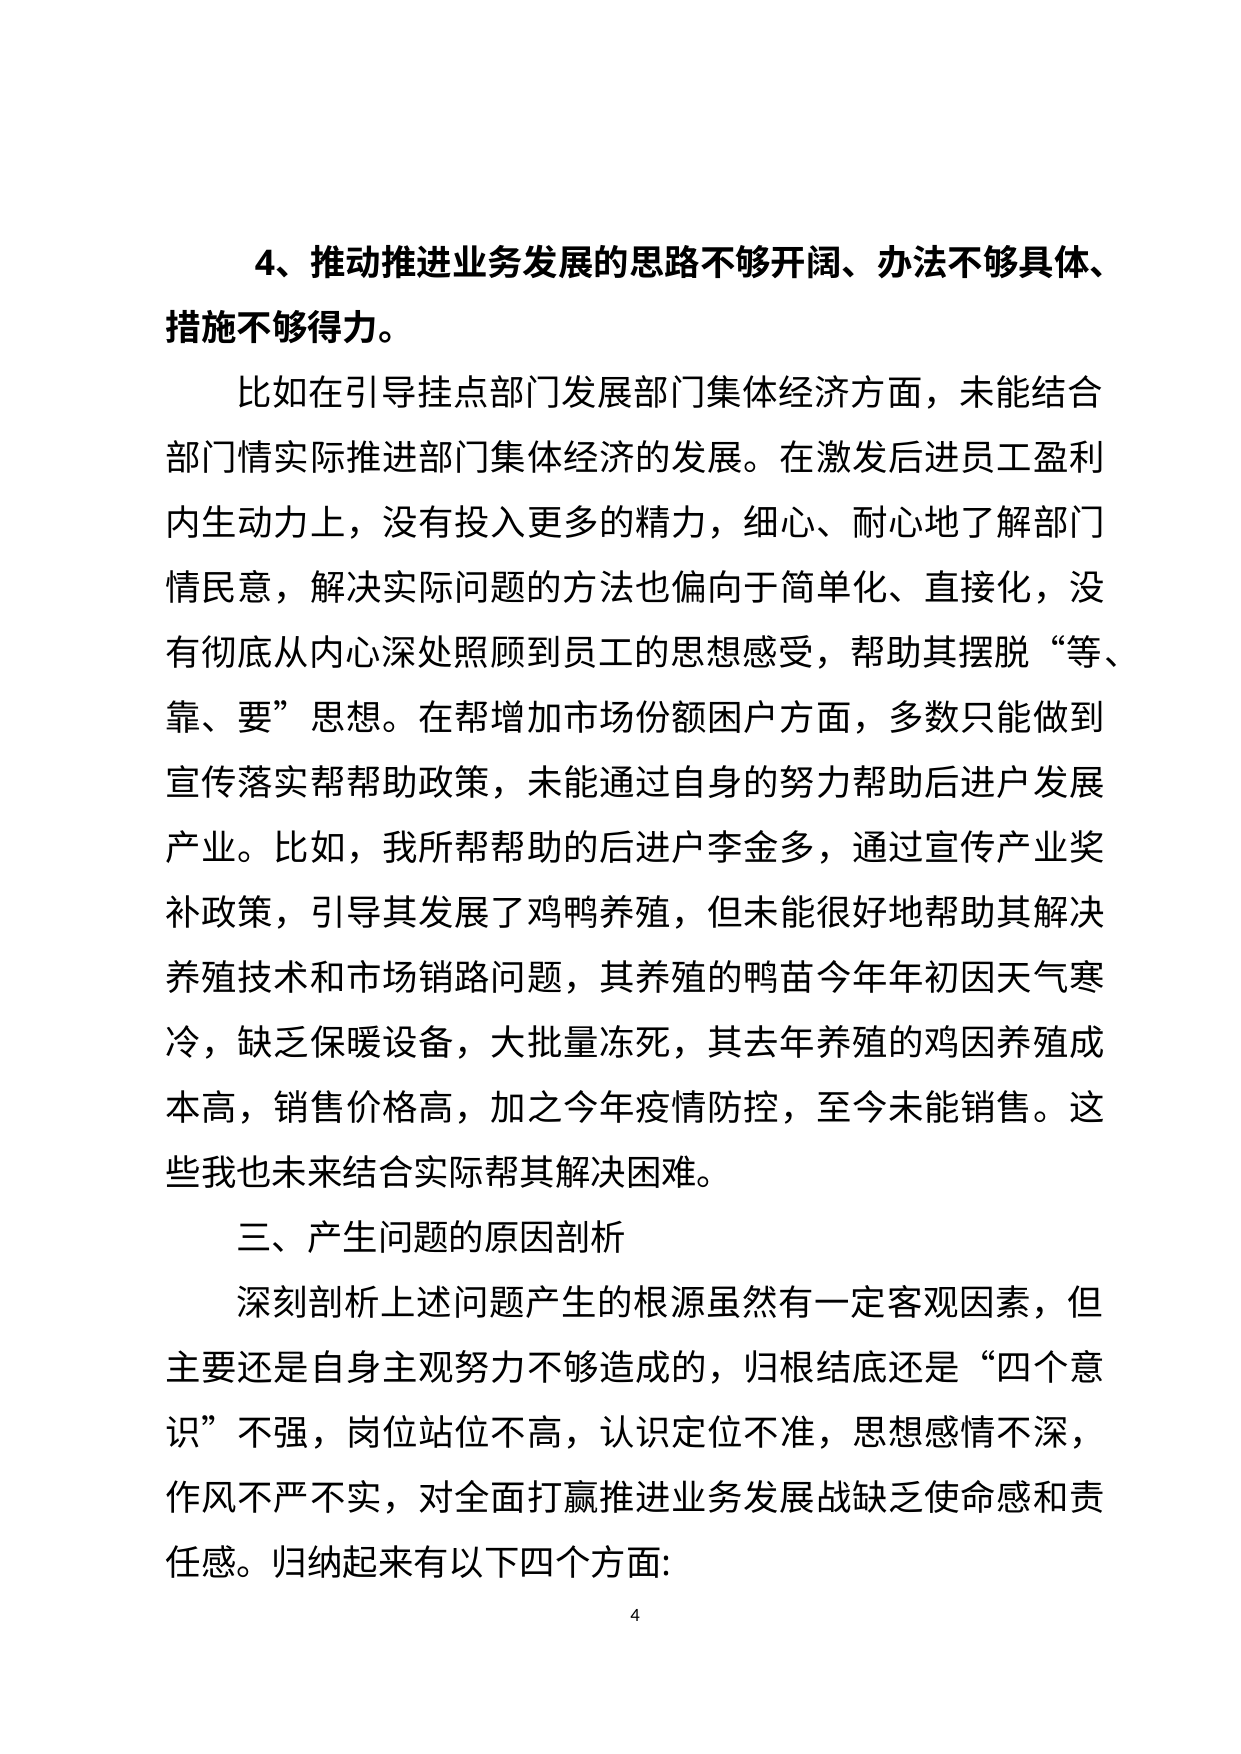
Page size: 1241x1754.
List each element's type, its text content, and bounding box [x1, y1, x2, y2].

text 4、推动推进业务发展的思路不够开阔、办法不够具体、措施不够得力。 [166, 227, 1104, 357]
text 三、产生问题的原因剖析 [165, 1202, 1104, 1267]
text 比如在引导挂点部门发展部门集体经济方面，未能结合部门情实际推进部门集体经济的发展。在激发后进员工盈利内生动力上，没有投入更多的精力，细心、耐心地了解部门情民意，解决实际问题的方法也偏向于简单化、直接化，没有彻底从内心深处照顾到员工的思想感受，帮助其摆脱“等、靠、要”思想。在帮增加市场份额困户方面，多数只能做到宣传落实帮帮助政策，未能通过自身的努力帮助后进户发展产业。比如，我所帮帮助的后进户李金多，通过宣传产业奖补政策，引导其发展了鸡鸭养殖，但未能很好地帮助其解决养殖技术和市场销路问题，其养殖的鸭苗今年年初因天气寒冷，缺乏保暖设备，大批量冻死，其去年养殖的鸡因养殖成本高，销售价格高，加之今年疫情防控，至今未能销售。这些我也未来结合实际帮其解决困难。 [165, 357, 1104, 1202]
text 深刻剖析上述问题产生的根源虽然有一定客观因素，但主要还是自身主观努力不够造成的，归根结底还是“四个意识”不强，岗位站位不高，认识定位不准，思想感情不深，作风不严不实，对全面打赢推进业务发展战缺乏使命感和责任感。归纳起来有以下四个方面: [165, 1267, 1104, 1592]
